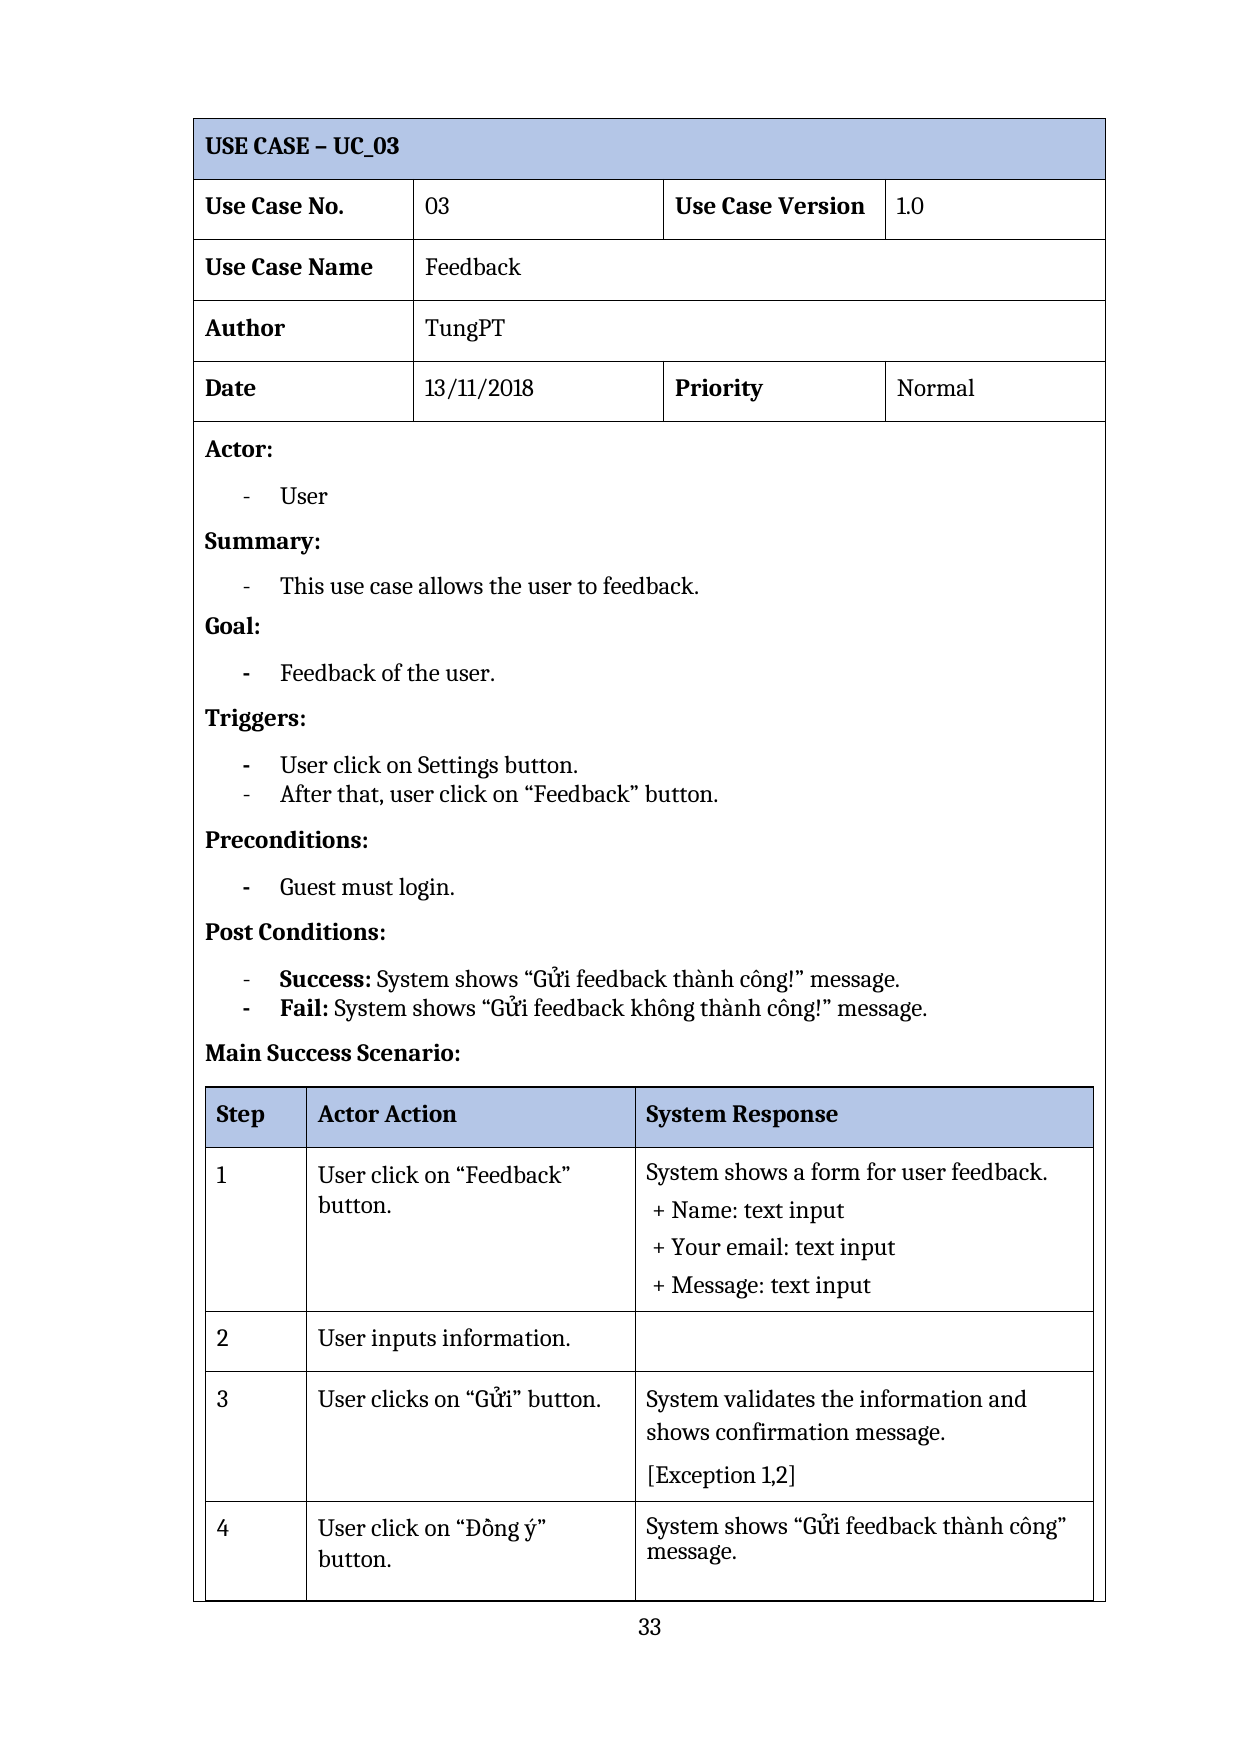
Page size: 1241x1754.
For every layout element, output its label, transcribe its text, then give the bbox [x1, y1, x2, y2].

table_cell 13/11/2018 [414, 362, 663, 421]
table_cell Normal [886, 362, 1105, 421]
table_header USE CASE – UC_03 [194, 119, 1105, 179]
table_cell Date [194, 362, 413, 421]
table_cell Feedback [414, 240, 1105, 300]
table_cell 1.0 [886, 180, 1105, 239]
table_cell Priority [664, 362, 885, 421]
table_cell Author [194, 301, 413, 361]
table_cell Use Case No. [194, 180, 413, 239]
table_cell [194, 422, 1105, 1601]
table_cell Use Case Version [664, 180, 885, 239]
table_cell Use Case Name [194, 240, 413, 300]
table_cell TungPT [414, 301, 1105, 361]
table_cell 03 [414, 180, 663, 239]
